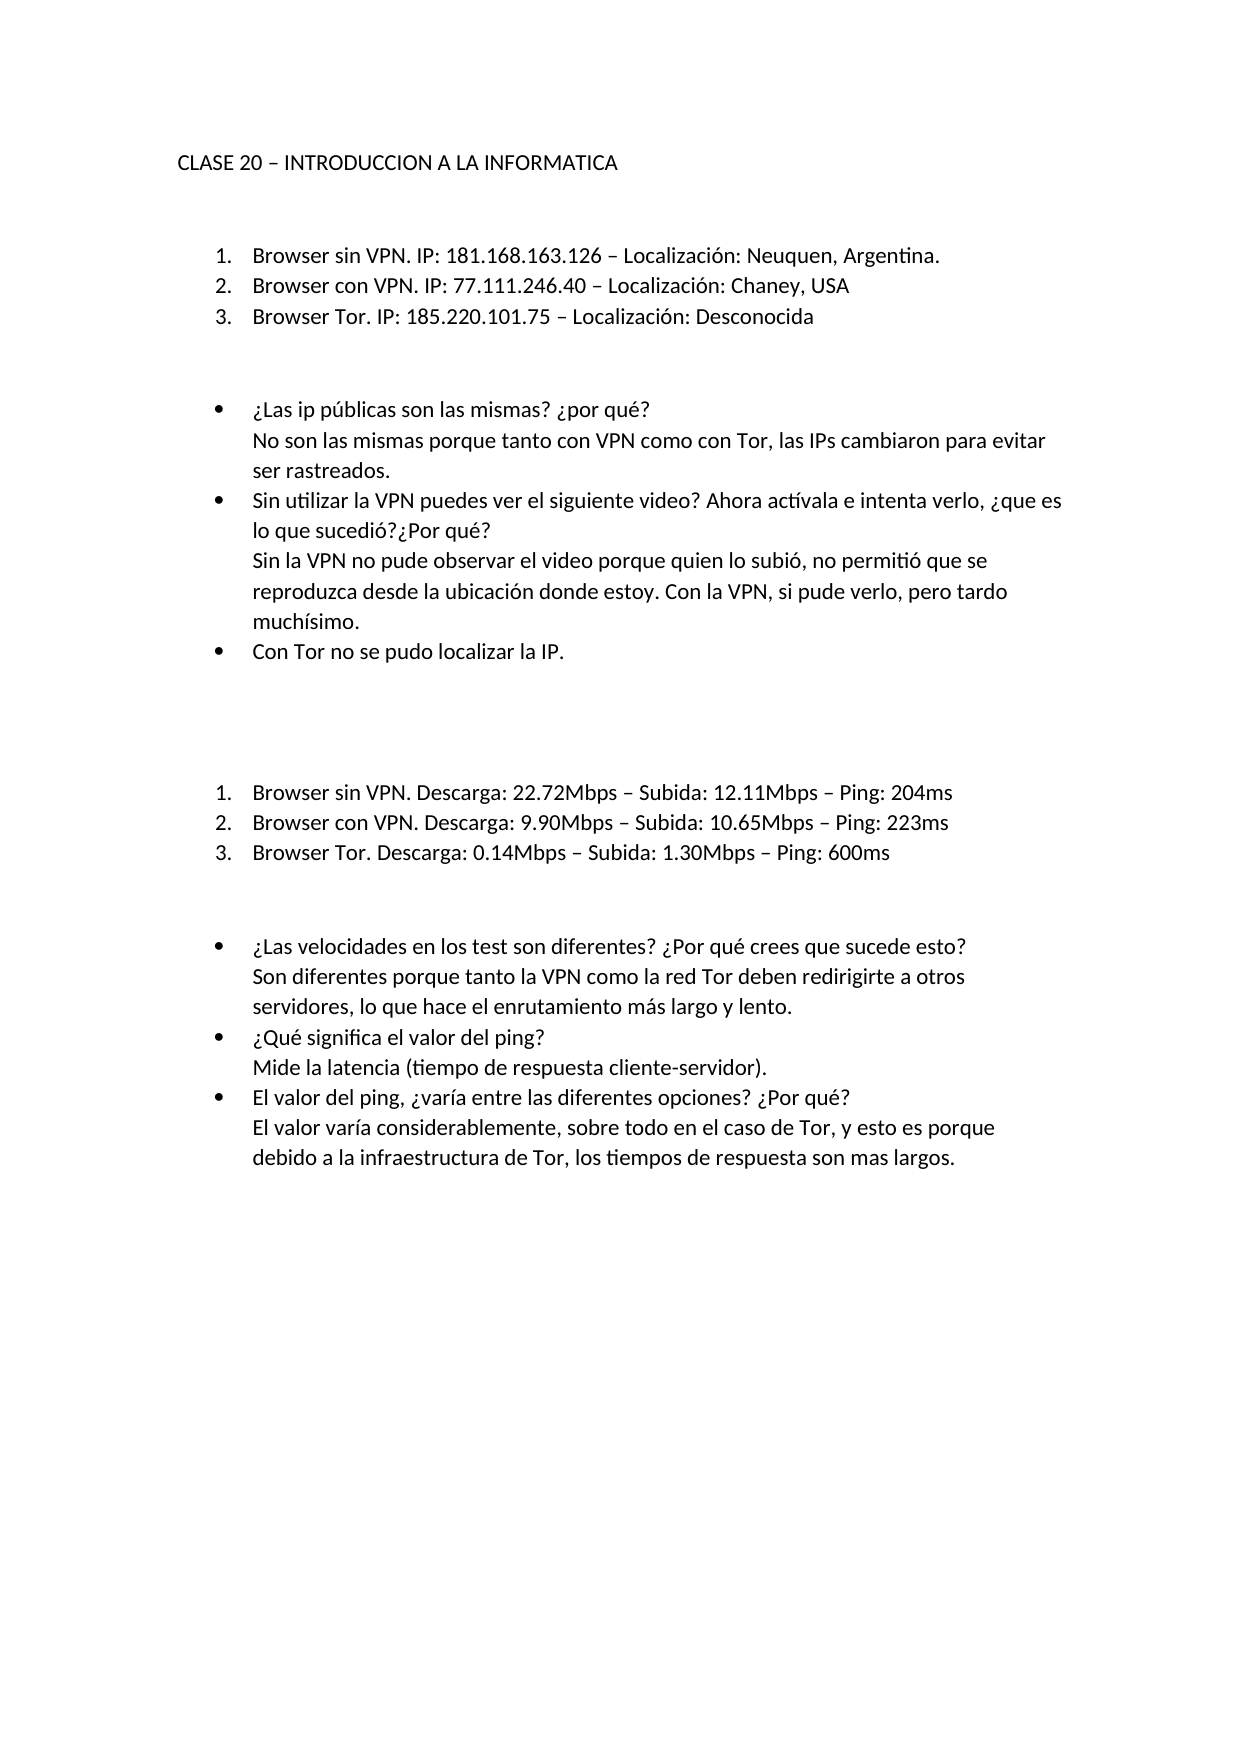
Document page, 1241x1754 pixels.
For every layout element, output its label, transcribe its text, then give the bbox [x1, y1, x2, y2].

list Son diferentes porque tanto la VPN como la red Tor deben redirigirte a otros servidores, lo que hace el enrutamiento más largo y lento. [252, 962, 1063, 1020]
list Mide la latencia (tiempo de respuesta cliente-servidor). [252, 1053, 1063, 1081]
list Browser Tor. IP: 185.220.101.75 – Localización: Desconocida [215, 302, 1063, 330]
list Browser con VPN. Descarga: 9.90Mbps – Subida: 10.65Mbps – Ping: 223ms [215, 808, 1063, 836]
list El valor varía considerablemente, sobre todo en el caso de Tor, y esto es porque debido a la infraestructura de Tor, los tiempos de respuesta son mas largos. [252, 1113, 1063, 1171]
list ¿Qué significa el valor del ping? [215, 1023, 1063, 1051]
list Browser sin VPN. Descarga: 22.72Mbps – Subida: 12.11Mbps – Ping: 204ms [215, 778, 1063, 806]
list Browser Tor. Descarga: 0.14Mbps – Subida: 1.30Mbps – Ping: 600ms [215, 838, 1063, 866]
list ¿Las ip públicas son las mismas? ¿por qué? [215, 396, 1063, 423]
list Browser sin VPN. IP: 181.168.163.126 – Localización: Neuquen, Argentina. [215, 241, 1063, 269]
list El valor del ping, ¿varía entre las diferentes opciones? ¿Por qué? [215, 1083, 1063, 1111]
list Con Tor no se pudo localizar la IP. [215, 637, 1063, 665]
list ¿Las velocidades en los test son diferentes? ¿Por qué crees que sucede esto? [215, 932, 1063, 960]
text CLASE 20 – INTRODUCCION A LA INFORMATICA [177, 148, 1063, 176]
list Sin la VPN no pude observar el video porque quien lo subió, no permitió que se reproduzca desde la ubicación donde estoy. Con la VPN, si pude verlo, pero tardo muchísimo. [252, 547, 1063, 635]
list No son las mismas porque tanto con VPN como con Tor, las IPs cambiaron para evitar ser rastreados. [252, 426, 1063, 484]
list Sin utilizar la VPN puedes ver el siguiente video? Ahora actívala e intenta verlo, ¿que es lo que sucedió?¿Por qué? [215, 486, 1063, 544]
list Browser con VPN. IP: 77.111.246.40 – Localización: Chaney, USA [215, 272, 1063, 299]
